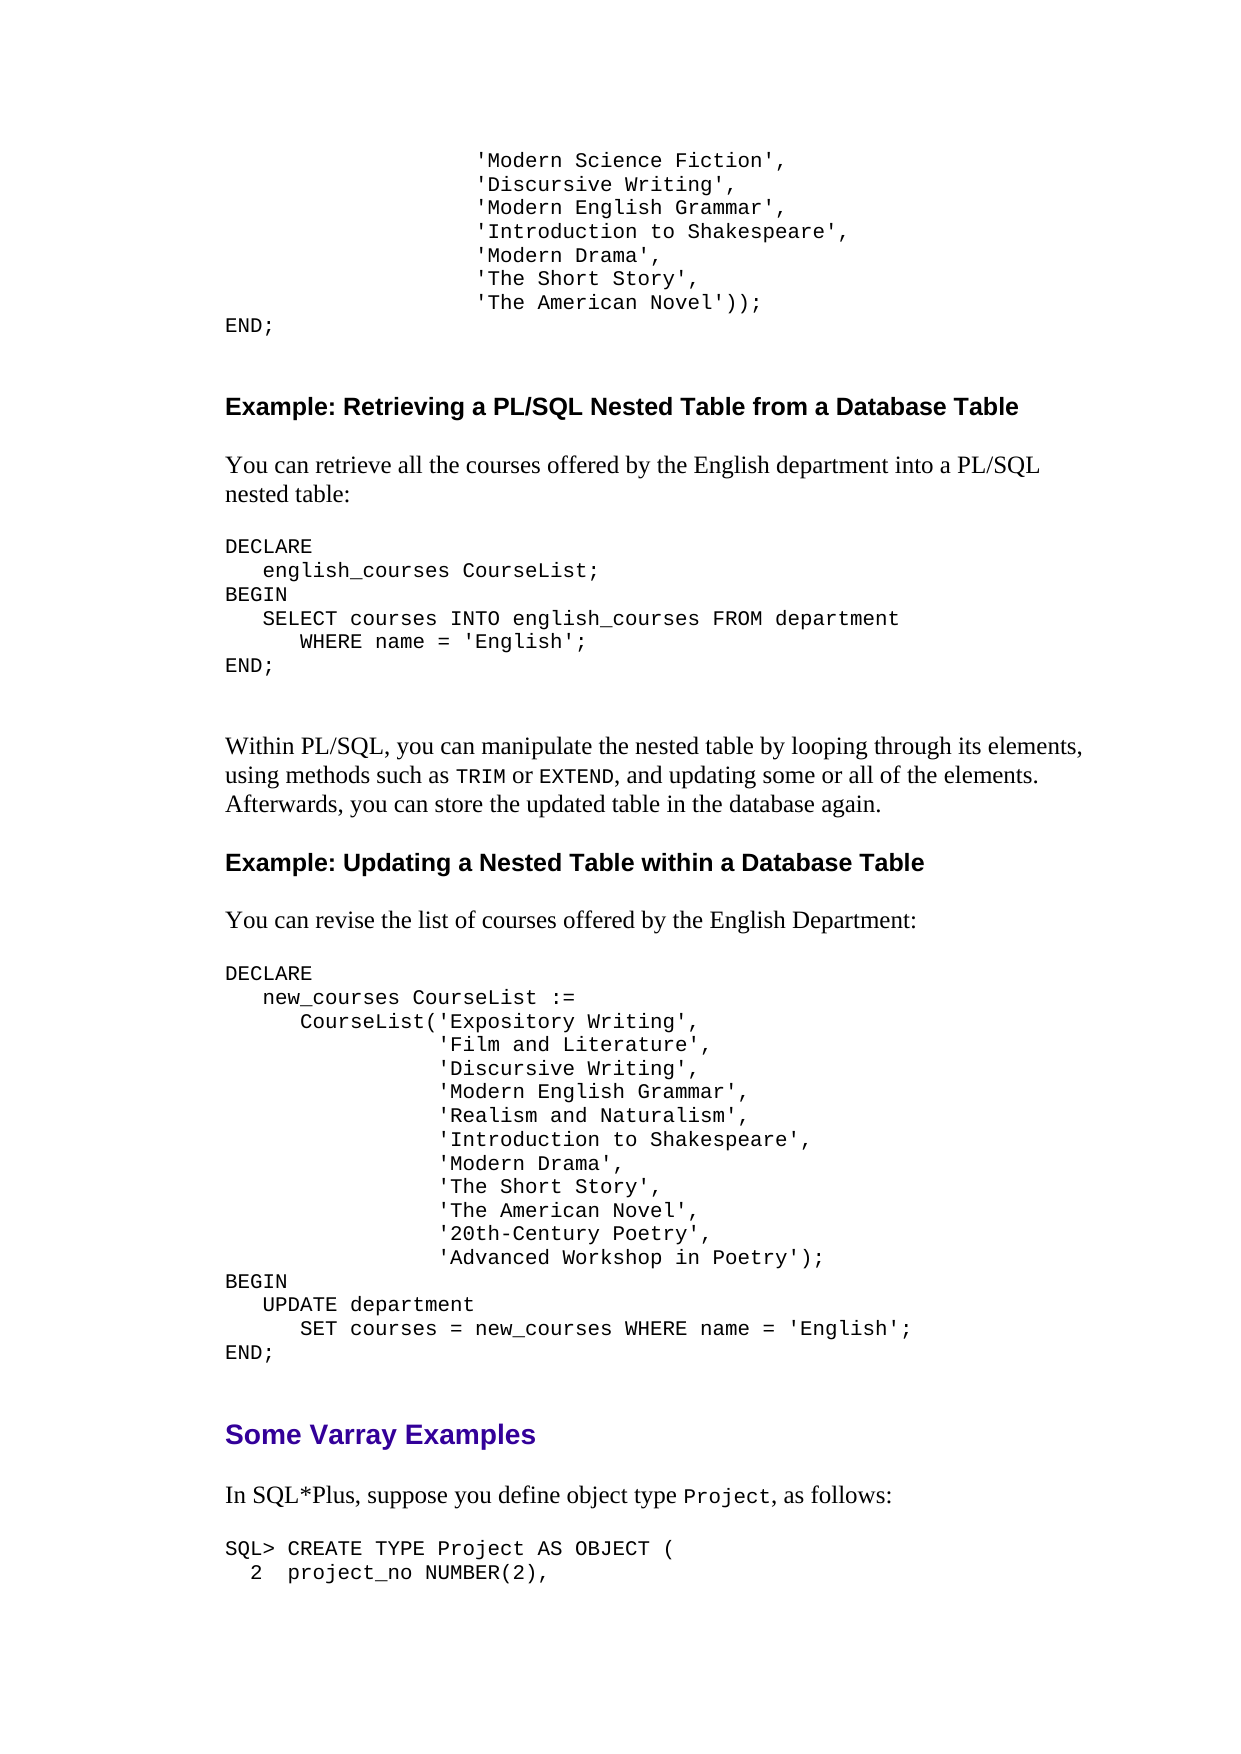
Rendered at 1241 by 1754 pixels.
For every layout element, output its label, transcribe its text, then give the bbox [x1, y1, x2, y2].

text END; [225, 1342, 1090, 1365]
text 'The Short Story', [225, 268, 1090, 292]
text You can retrieve all the courses offered by the English department into a PL/SQL nested table: [225, 450, 1090, 507]
text 'The Short Story', [225, 1176, 1090, 1200]
text english_courses CourseList; [225, 560, 1090, 584]
text DECLARE [225, 963, 1090, 987]
text 'Realism and Naturalism', [225, 1105, 1090, 1129]
text BEGIN [225, 1271, 1090, 1294]
text 'Modern Drama', [225, 1152, 1090, 1176]
text 'Modern English Grammar', [225, 1082, 1090, 1105]
text 'Introduction to Shakespeare', [225, 1129, 1090, 1152]
text SET courses = new_courses WHERE name = 'English'; [225, 1318, 1090, 1342]
text SQL> CREATE TYPE Project AS OBJECT ( [225, 1538, 1090, 1562]
text DECLARE [225, 537, 1090, 560]
text 'Introduction to Shakespeare', [225, 221, 1090, 244]
text 'Modern English Grammar', [225, 197, 1090, 221]
text 'Discursive Writing', [225, 174, 1090, 197]
text You can revise the list of courses offered by the English Department: [225, 905, 1090, 934]
text 'Advanced Workshop in Poetry'); [225, 1247, 1090, 1271]
text CourseList('Expository Writing', [225, 1011, 1090, 1034]
text Within PL/SQL, you can manipulate the nested table by looping through its elements, using methods such as TRIM or EXTEND, and updating some or all of the elements. Afterwards, you can store the updated table in the database again. [225, 731, 1090, 818]
text 'The American Novel')); [225, 292, 1090, 316]
text 'The American Novel', [225, 1200, 1090, 1223]
text In SQL*Plus, suppose you define object type Project, as follows: [225, 1480, 1090, 1509]
text BEGIN [225, 584, 1090, 607]
text 'Film and Literature', [225, 1034, 1090, 1058]
text new_courses CourseList := [225, 987, 1090, 1011]
text 2 project_no NUMBER(2), [225, 1562, 1090, 1586]
text '20th-Century Poetry', [225, 1223, 1090, 1247]
text UPDATE department [225, 1294, 1090, 1318]
text END; [225, 655, 1090, 678]
text Example: Updating a Nested Table within a Database Table [225, 847, 1090, 876]
text WHERE name = 'English'; [225, 631, 1090, 655]
text Example: Retrieving a PL/SQL Nested Table from a Database Table [225, 392, 1090, 421]
text Some Varray Examples [225, 1418, 1090, 1451]
text 'Discursive Writing', [225, 1058, 1090, 1082]
text SELECT courses INTO english_courses FROM department [225, 607, 1090, 631]
text 'Modern Science Fiction', [225, 150, 1090, 174]
text END; [225, 316, 1090, 339]
text 'Modern Drama', [225, 244, 1090, 268]
